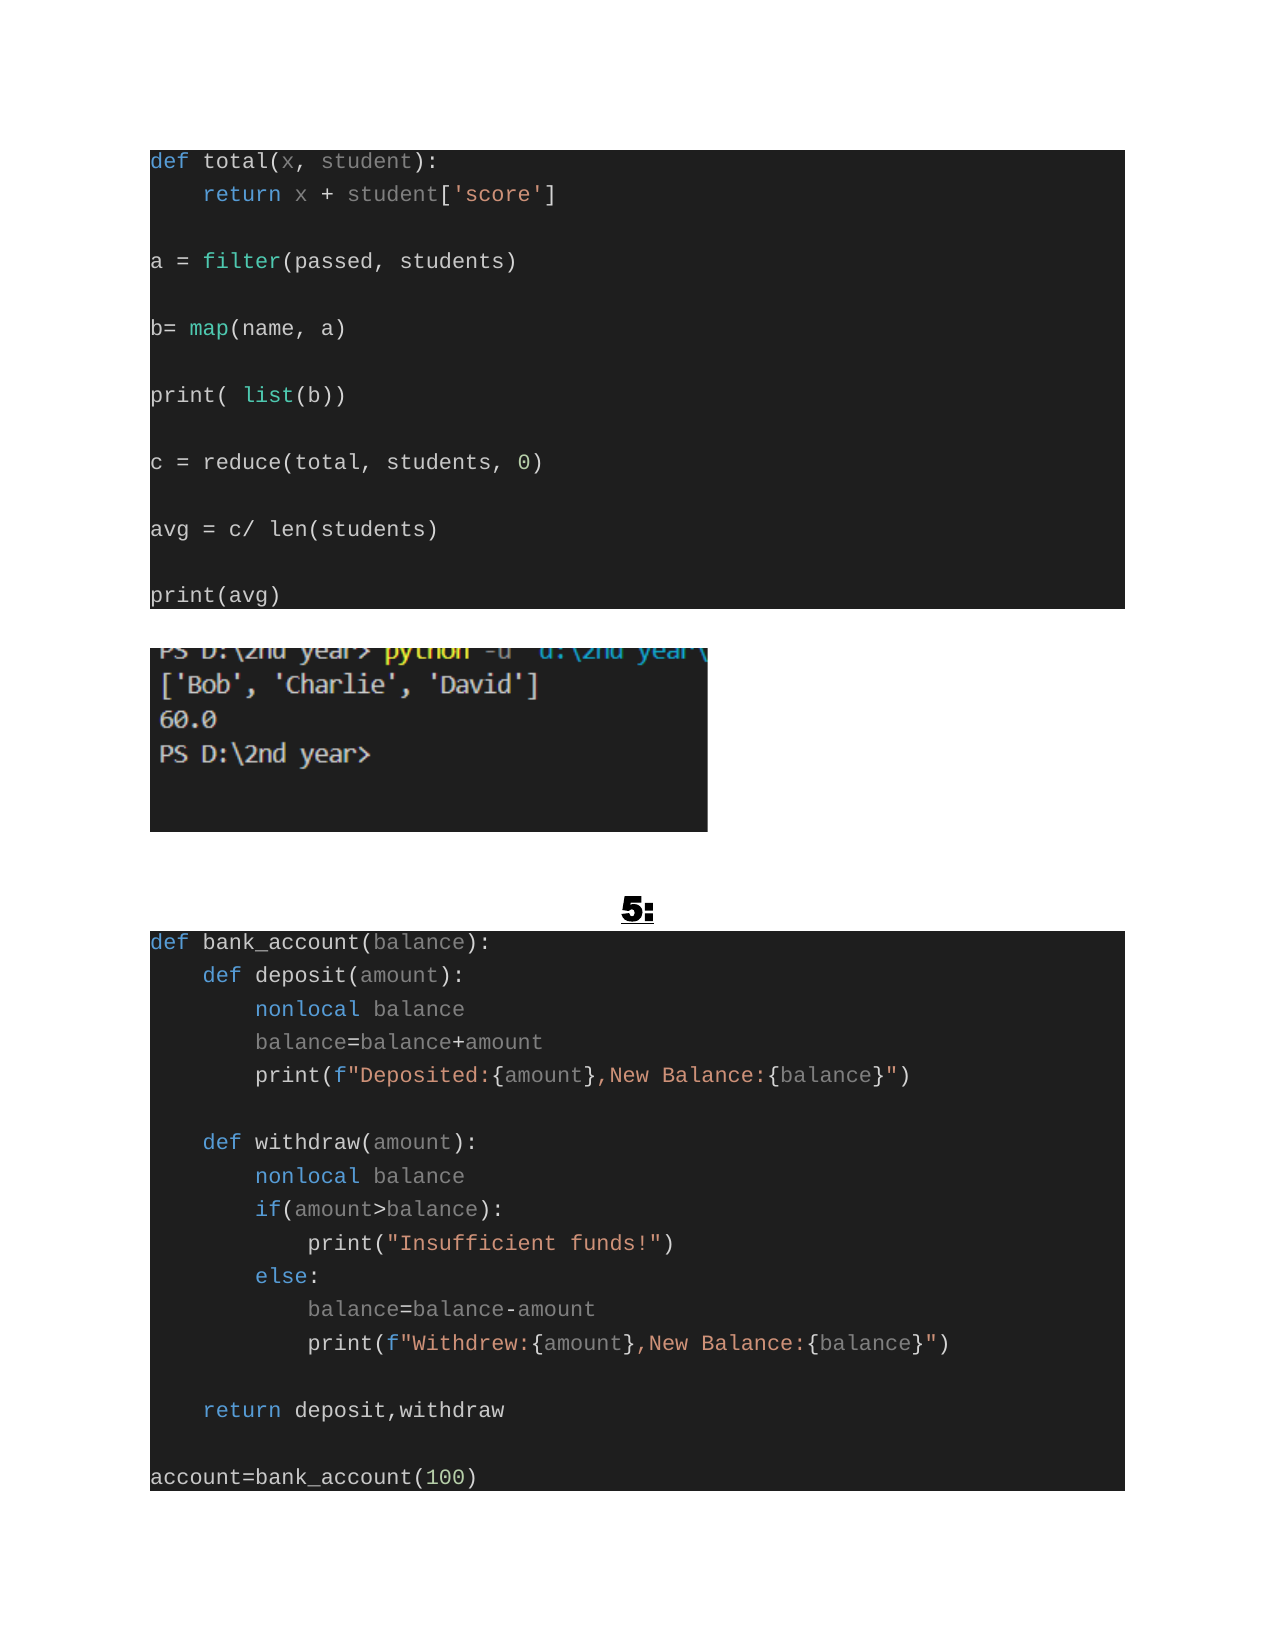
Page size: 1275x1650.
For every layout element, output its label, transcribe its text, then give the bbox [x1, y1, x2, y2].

text print("Insufficient funds!") [150, 1232, 1125, 1257]
text return deposit,withdraw [150, 1399, 1125, 1424]
text nonlocal balance [150, 998, 1125, 1022]
text def withdraw(amount): [150, 1131, 1125, 1156]
text balance=balance+amount [150, 1031, 1125, 1056]
text return x + student['score'] [150, 183, 1125, 208]
text print(f"Withdrew:{amount},New Balance:{balance}") [150, 1332, 1125, 1357]
text b= map(name, a) [150, 317, 1125, 342]
text print(avg) [150, 585, 1125, 609]
text nonlocal balance [150, 1165, 1125, 1190]
text avg = c/ len(students) [150, 518, 1125, 543]
subtitle 5: [150, 890, 1125, 928]
text balance=balance-amount [150, 1299, 1125, 1323]
text def deposit(amount): [150, 964, 1125, 989]
text print(f"Deposited:{amount},New Balance:{balance}") [150, 1064, 1125, 1089]
text if(amount>balance): [150, 1198, 1125, 1223]
text account=bank_account(100) [150, 1466, 1125, 1491]
text a = filter(passed, students) [150, 250, 1125, 275]
text else: [150, 1265, 1125, 1290]
picture [150, 648, 708, 832]
text def total(x, student): [150, 150, 1125, 175]
text def bank_account(balance): [150, 931, 1125, 956]
text print( list(b)) [150, 384, 1125, 409]
text c = reduce(total, students, 0) [150, 451, 1125, 476]
